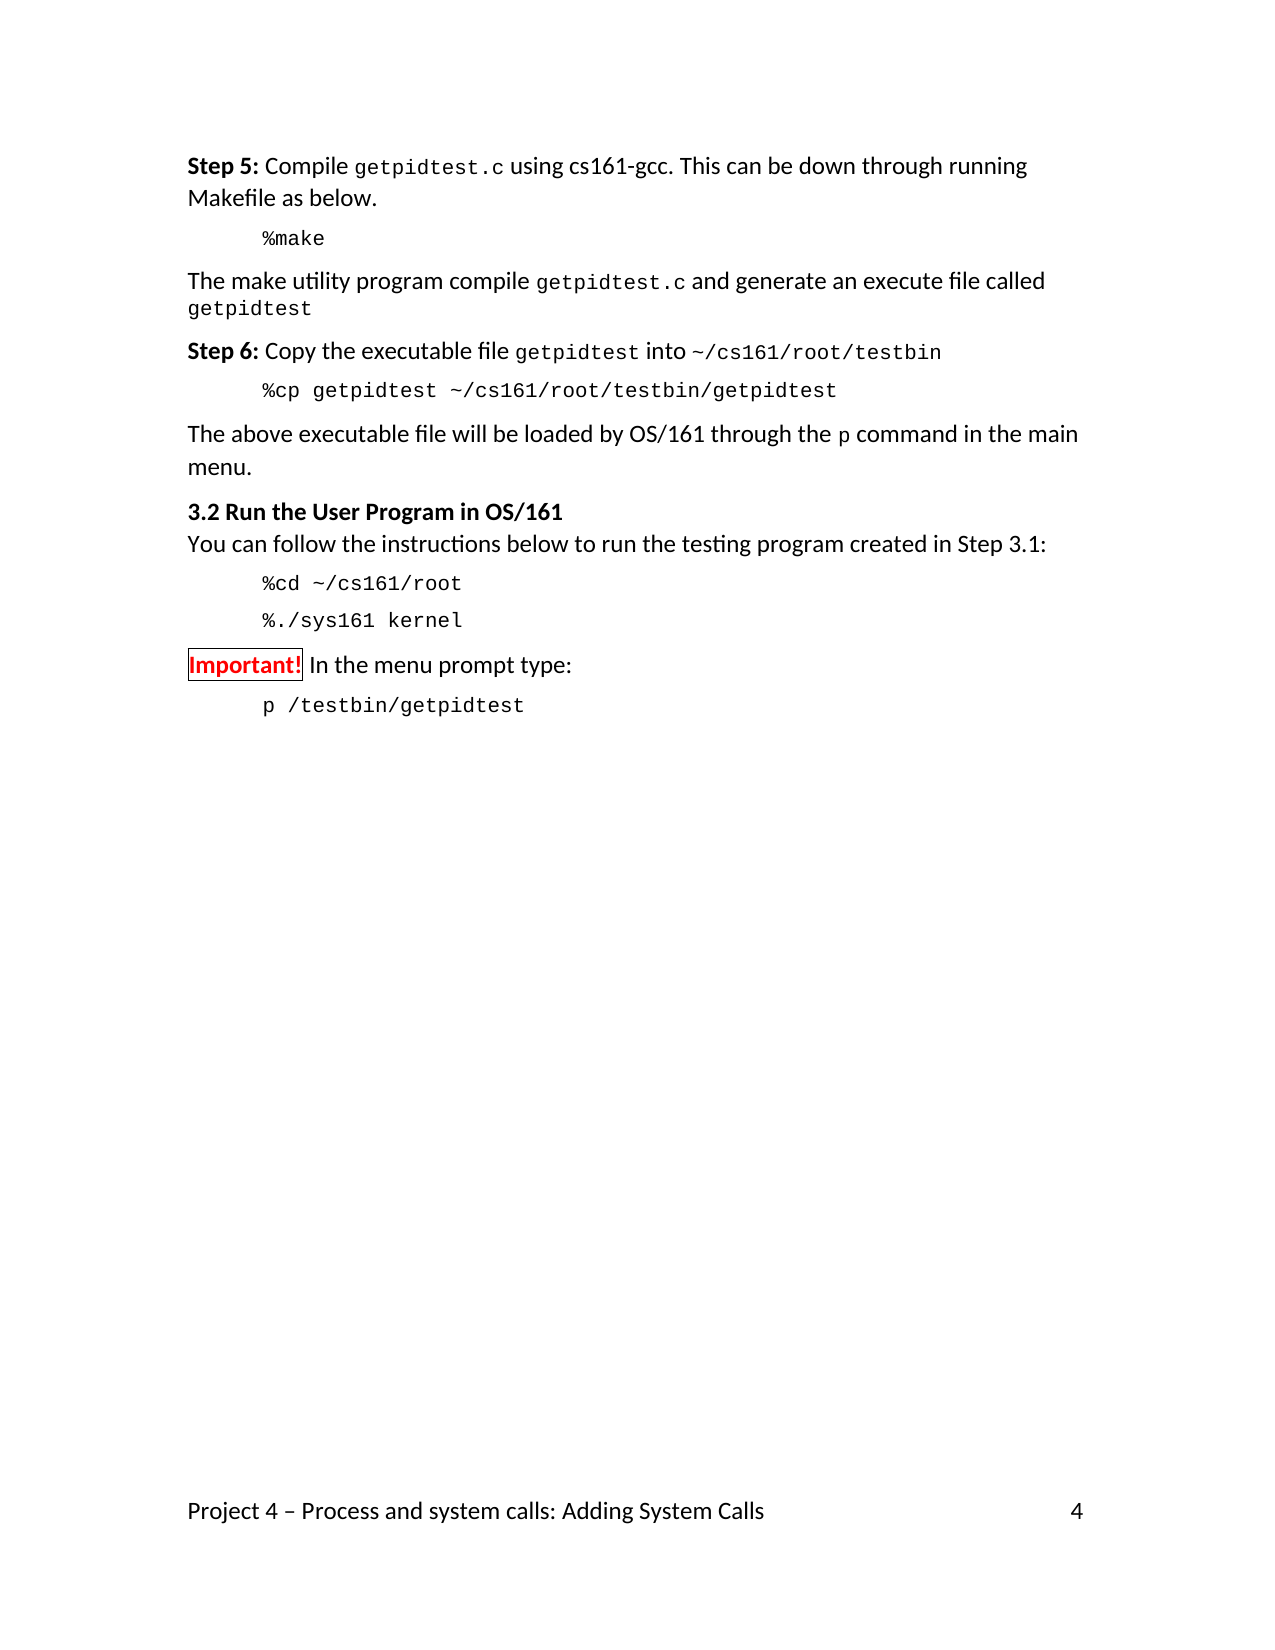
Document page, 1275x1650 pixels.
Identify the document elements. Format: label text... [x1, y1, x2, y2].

text %./sys161 kernel [187, 611, 1087, 634]
text Step 6: Copy the executable file getpidtest into ~/cs161/root/testbin [187, 335, 1087, 366]
text The above executable file will be loaded by OS/161 through the p command in the main menu. [187, 418, 1087, 481]
text %cd ~/cs161/root [187, 573, 1087, 596]
text %cp getpidtest ~/cs161/root/testbin/getpidtest [187, 380, 1087, 404]
text %make [187, 228, 1087, 251]
text Important! In the menu prompt type: [303, 648, 1087, 681]
text 3.2 Run the User Program in OS/161 [187, 496, 1087, 526]
text The make utility program compile getpidtest.c and generate an execute file called getpidtest [187, 265, 1087, 321]
text p /testbin/getpidtest [187, 696, 1087, 719]
text Step 5: Compile getpidtest.c using cs161-gcc. This can be down through running Makefile as below. [187, 150, 1087, 213]
text You can follow the instructions below to run the testing program created in Step 3.1: [187, 528, 1087, 558]
text Important! In the menu prompt type: [189, 649, 302, 680]
